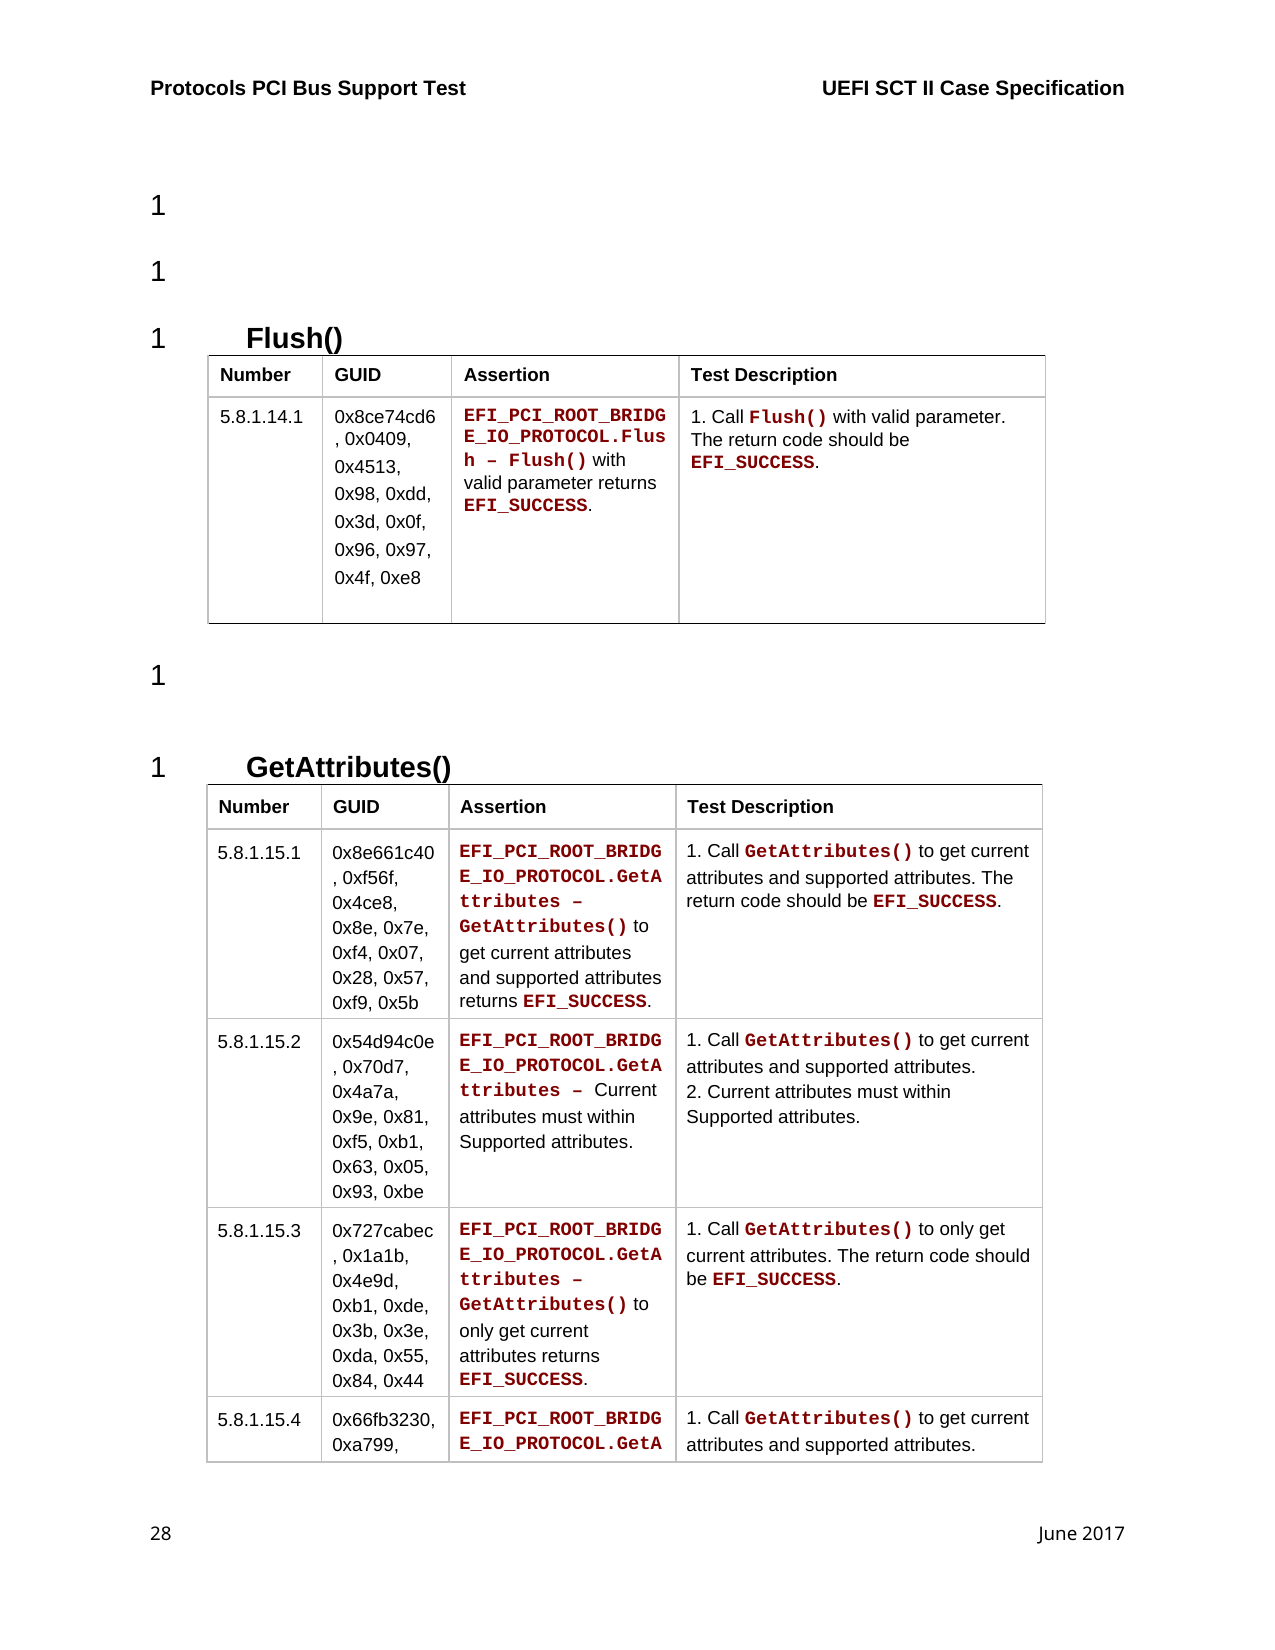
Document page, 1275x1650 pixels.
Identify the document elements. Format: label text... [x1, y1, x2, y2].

table_header Assertion [452, 356, 678, 396]
table_header Assertion [450, 785, 675, 828]
subtitle Flush() [150, 321, 1125, 355]
table_cell 0x727cabec, 0x1a1b, 0x4e9d, 0xb1, 0xde, 0x3b, 0x3e, 0xda, 0x55, 0x84, 0x44 [322, 1208, 448, 1396]
table_cell 5.8.1.15.3 [208, 1208, 321, 1396]
table_cell 0x8ce74cd6, 0x0409, 0x4513, 0x98, 0xdd, 0x3d, 0x0f, 0x96, 0x97, 0x4f, 0xe8 [323, 398, 451, 623]
table_cell 5.8.1.15.2 [208, 1019, 321, 1206]
table_cell 1. Call Flush() with valid parameter. The return code should be EFI_SUCCESS. [680, 398, 1045, 623]
table_header Test Description [680, 356, 1045, 396]
table_cell 5.8.1.14.1 [209, 398, 322, 623]
table_cell EFI_PCI_ROOT_BRIDGE_IO_PROTOCOL.GetAttributes – GetAttributes() to only get current attributes returns EFI_SUCCESS. [450, 1208, 675, 1396]
table_cell 5.8.1.15.4 [208, 1397, 321, 1461]
table_cell 1. Call GetAttributes() to get current attributes and supported attributes. 2. Current attributes must within Supported attributes. [677, 1019, 1042, 1206]
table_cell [450, 1397, 675, 1461]
table_header Test Description [677, 785, 1042, 828]
table_cell 0x54d94c0e, 0x70d7, 0x4a7a, 0x9e, 0x81, 0xf5, 0xb1, 0x63, 0x05, 0x93, 0xbe [322, 1019, 448, 1206]
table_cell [677, 1397, 1042, 1461]
table_header GUID [322, 785, 448, 828]
table_header Number [208, 785, 321, 828]
subtitle GetAttributes() [150, 750, 1125, 783]
table_cell EFI_PCI_ROOT_BRIDGE_IO_PROTOCOL.GetAttributes – GetAttributes() to get current attributes and supported attributes returns EFI_SUCCESS. [450, 830, 675, 1017]
table_header Number [209, 356, 322, 396]
table_cell 1. Call GetAttributes() to only get current attributes. The return code should be EFI_SUCCESS. [677, 1208, 1042, 1396]
table_header GUID [323, 356, 451, 396]
table_cell 5.8.1.15.1 [208, 830, 321, 1017]
table_cell 0x8e661c40, 0xf56f, 0x4ce8, 0x8e, 0x7e, 0xf4, 0x07, 0x28, 0x57, 0xf9, 0x5b [322, 830, 448, 1017]
table_cell EFI_PCI_ROOT_BRIDGE_IO_PROTOCOL.Flush – Flush() with valid parameter returns EFI_SUCCESS. [452, 398, 678, 623]
table_cell 1. Call GetAttributes() to get current attributes and supported attributes. The return code should be EFI_SUCCESS. [677, 830, 1042, 1017]
table_cell EFI_PCI_ROOT_BRIDGE_IO_PROTOCOL.GetAttributes – Current attributes must within Supported attributes. [450, 1019, 675, 1206]
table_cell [322, 1397, 448, 1461]
